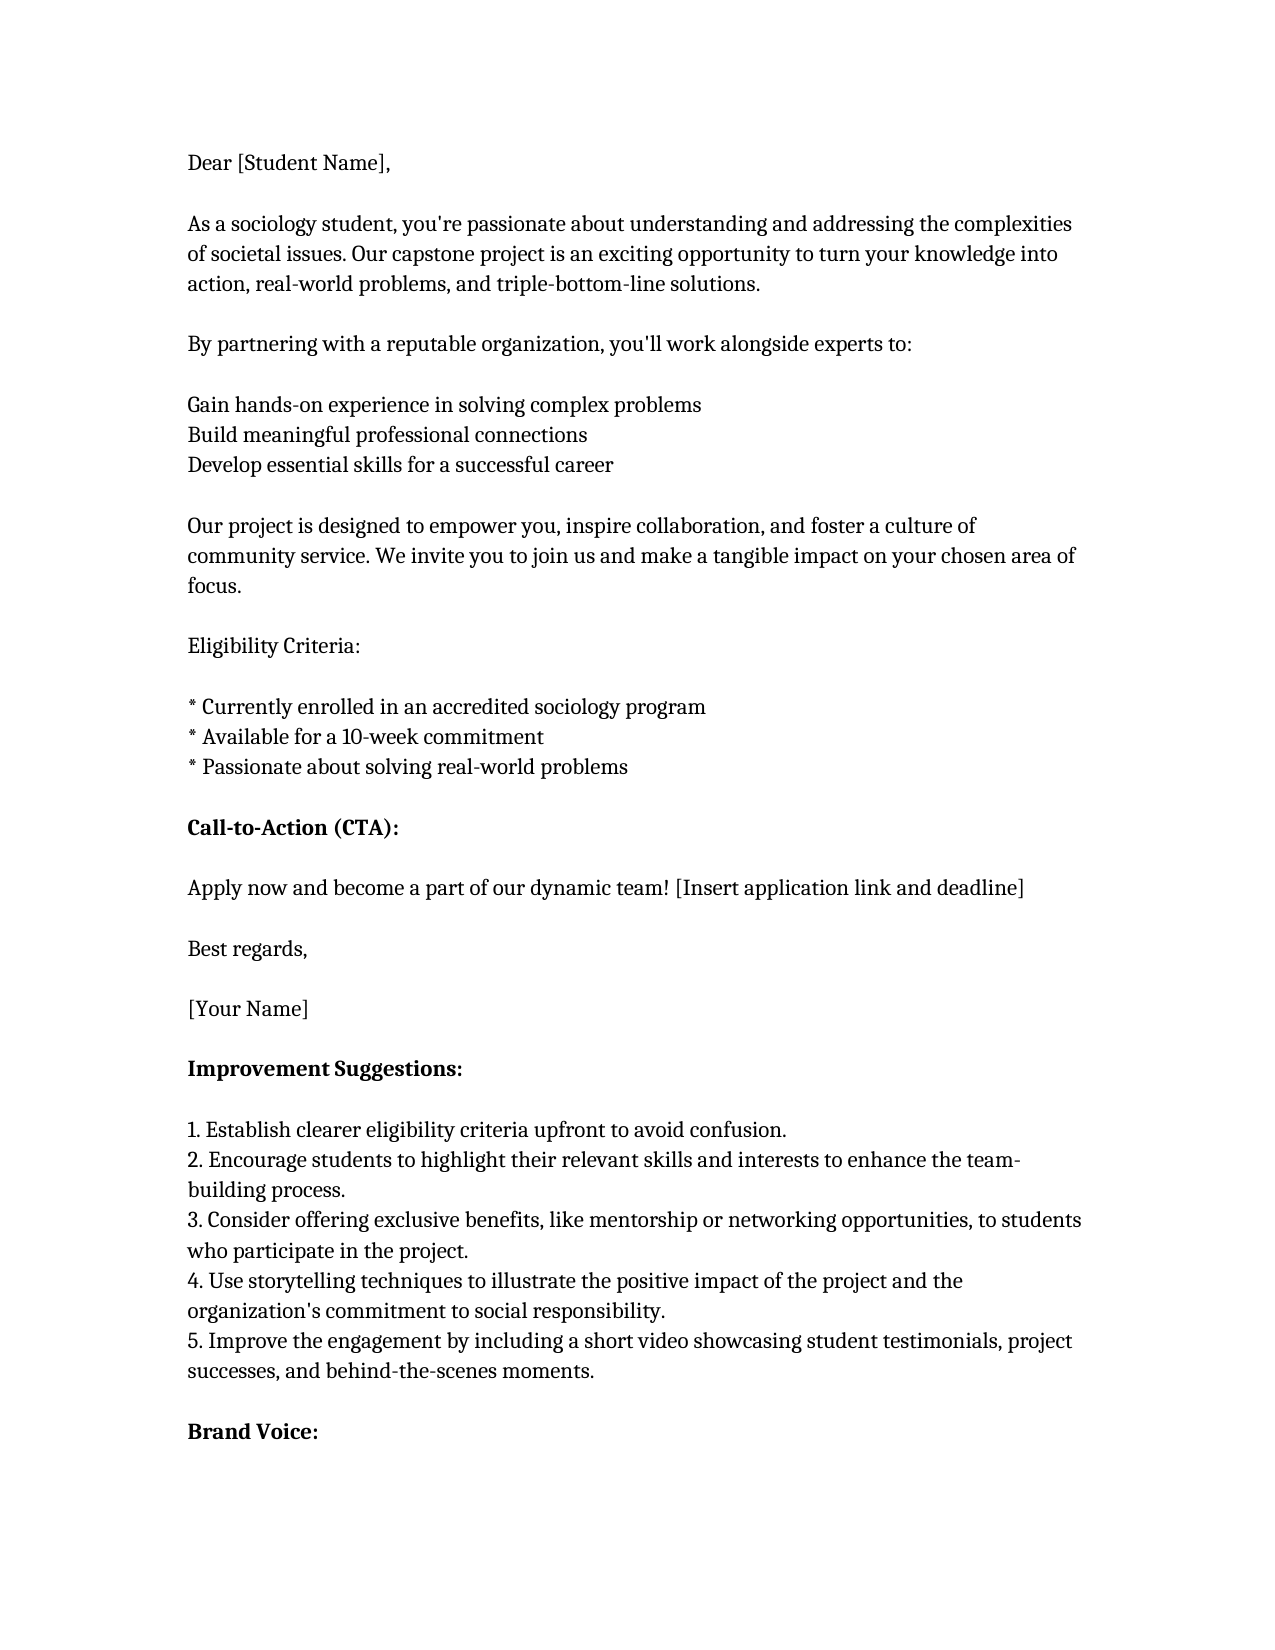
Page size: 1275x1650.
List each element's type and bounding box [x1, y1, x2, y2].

text [187, 150, 1087, 1445]
